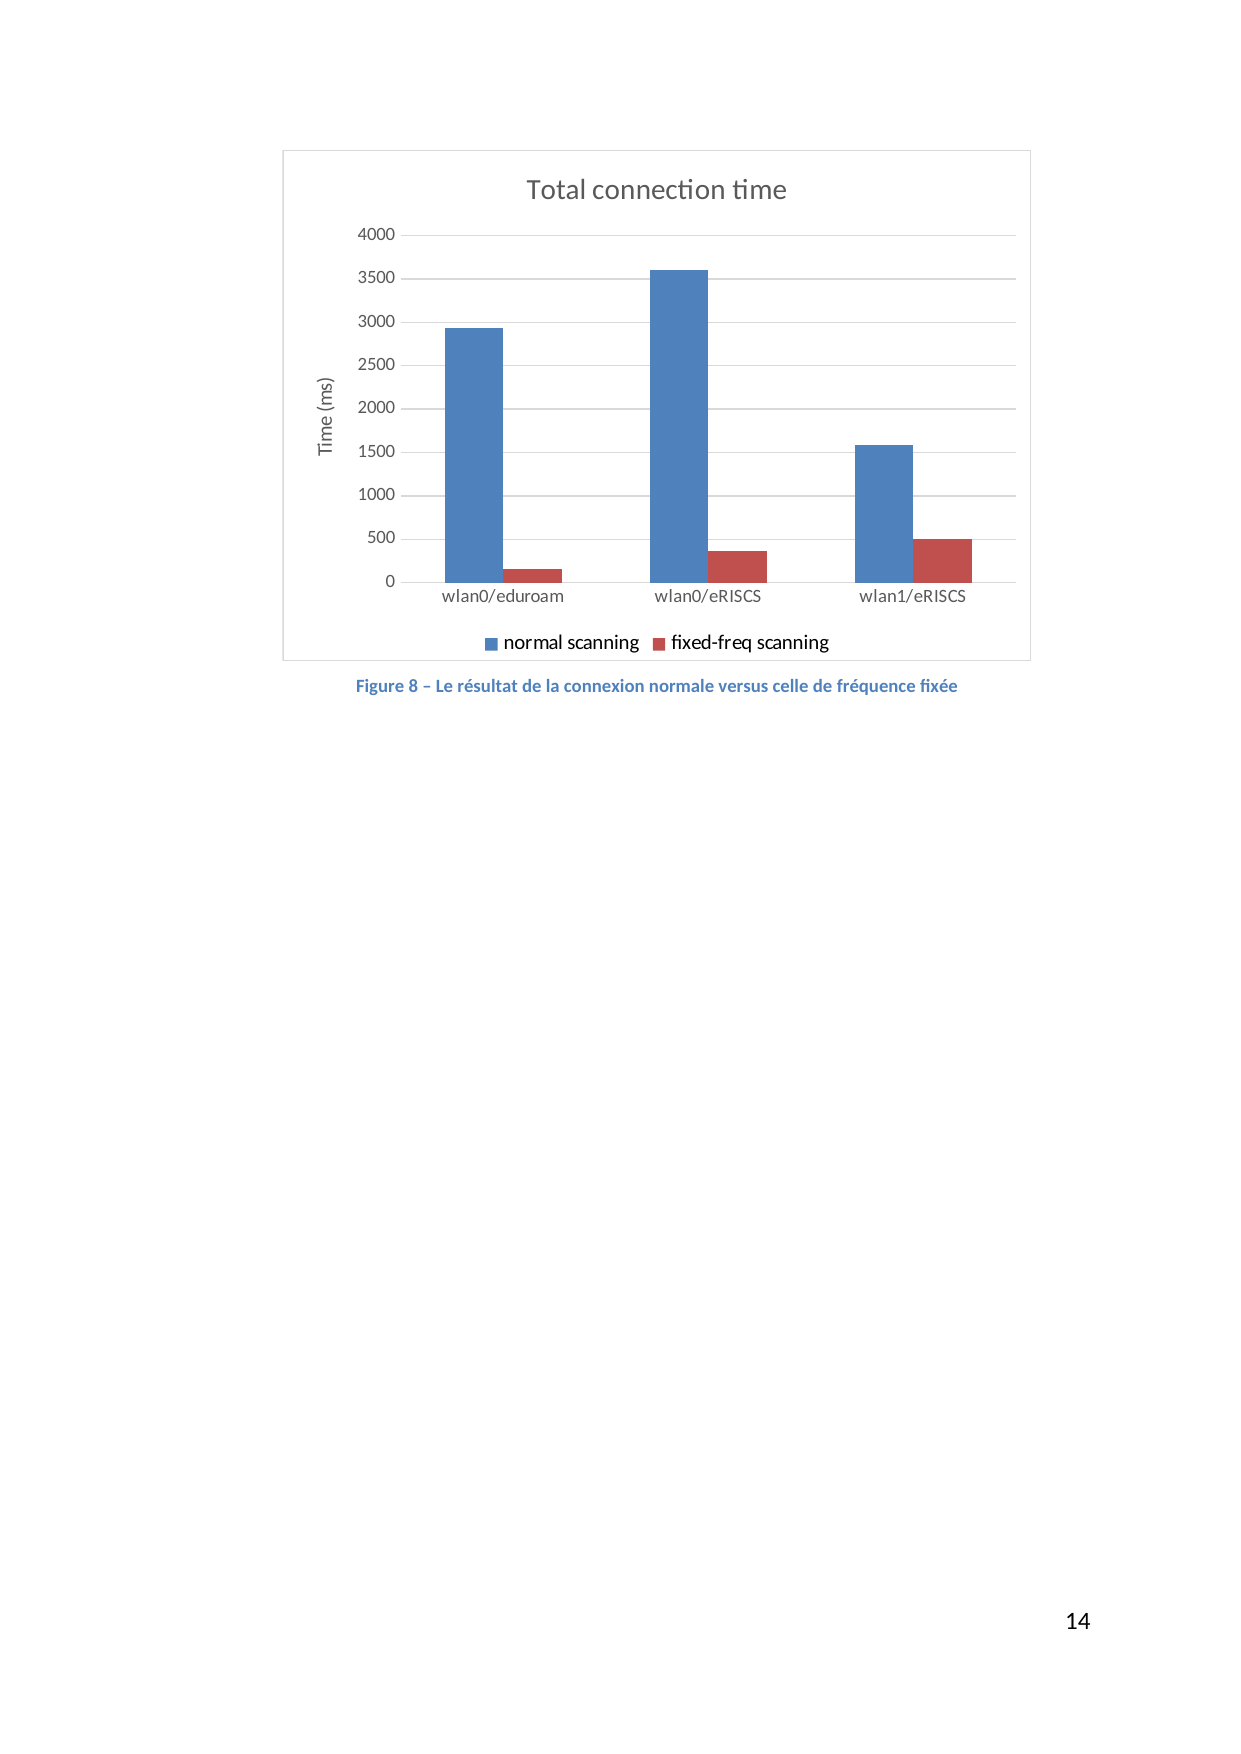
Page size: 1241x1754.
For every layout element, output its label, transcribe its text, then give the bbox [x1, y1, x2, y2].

text Figure 8 – Le résultat de la connexion normale versus celle de fréquence fixée [223, 674, 1090, 697]
